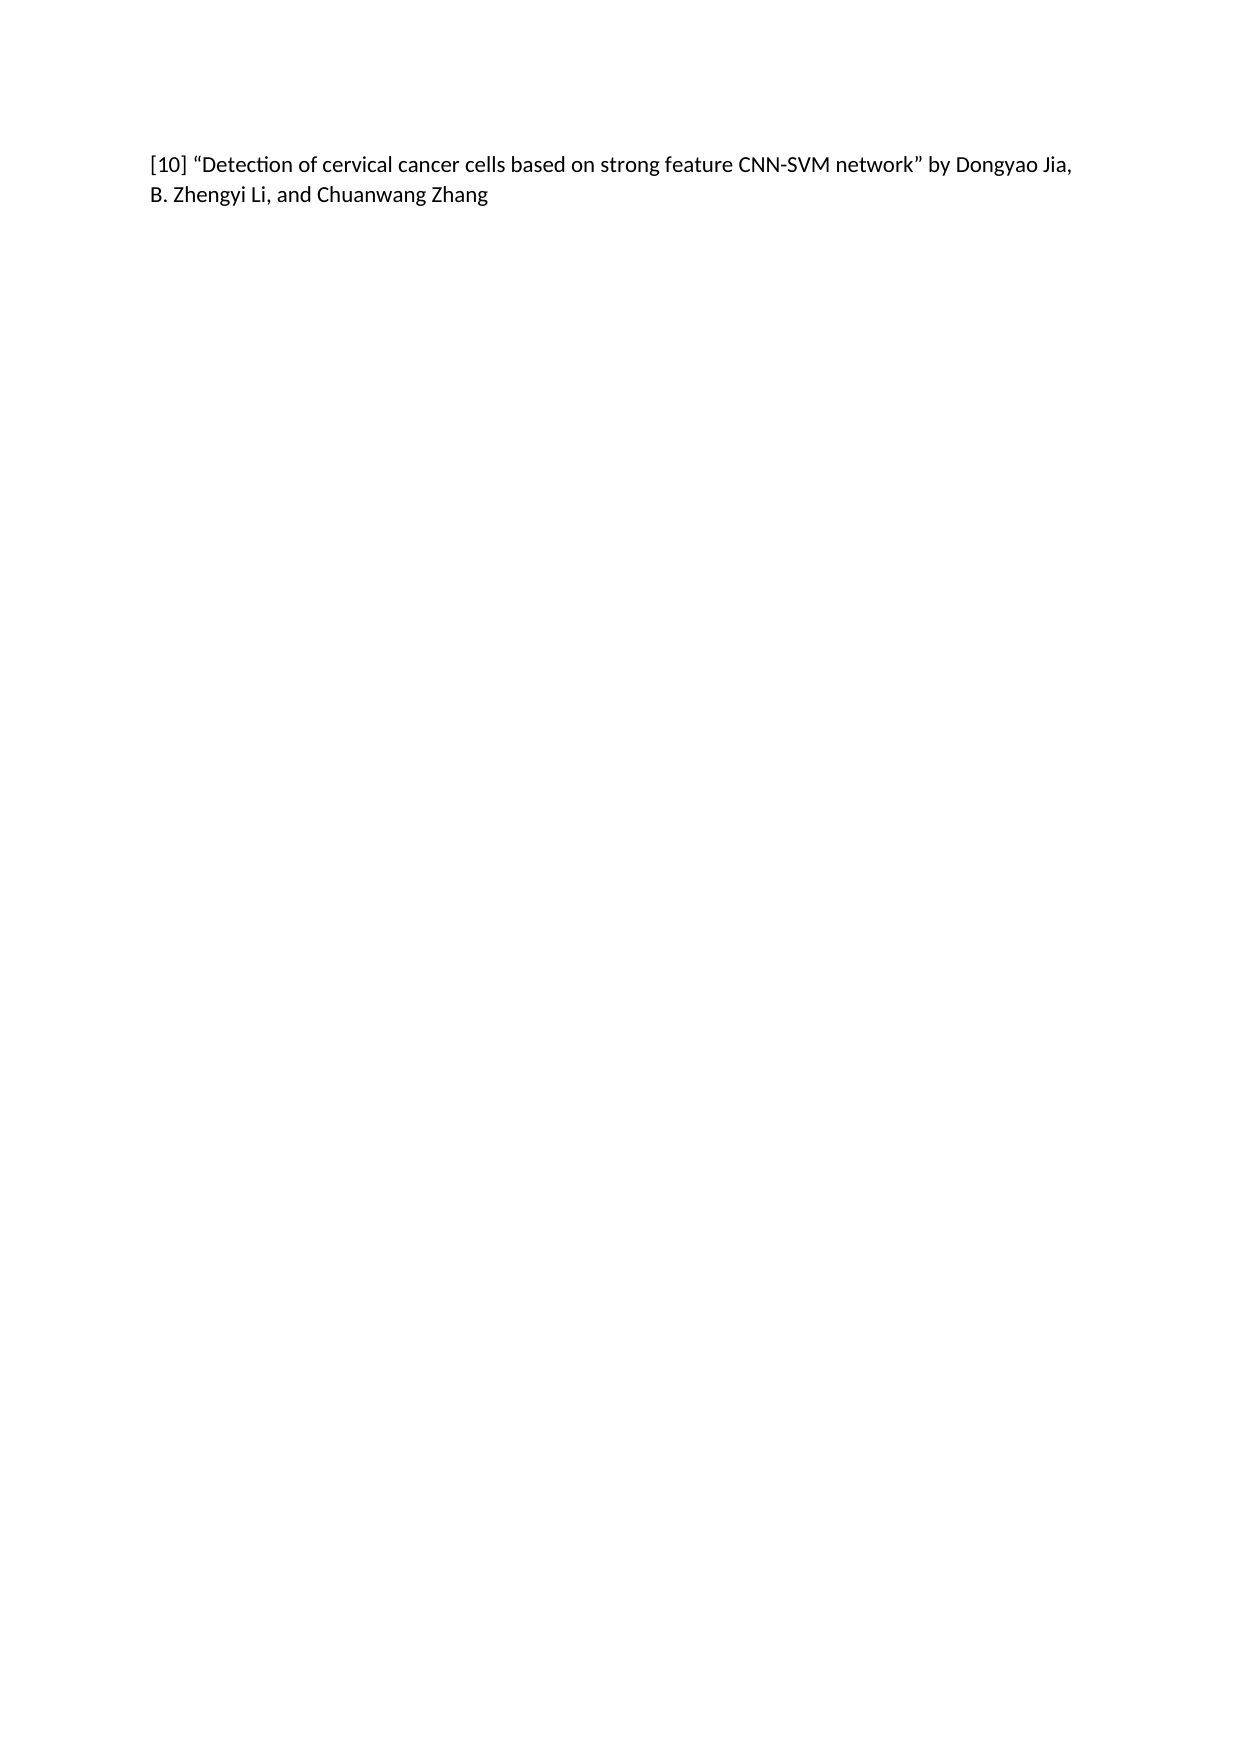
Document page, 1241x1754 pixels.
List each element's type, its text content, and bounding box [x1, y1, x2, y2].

text [10] “Detection of cervical cancer cells based on strong feature CNN-SVM network” by Dongyao Jia, B. Zhengyi Li, and Chuanwang Zhang [150, 150, 1090, 208]
